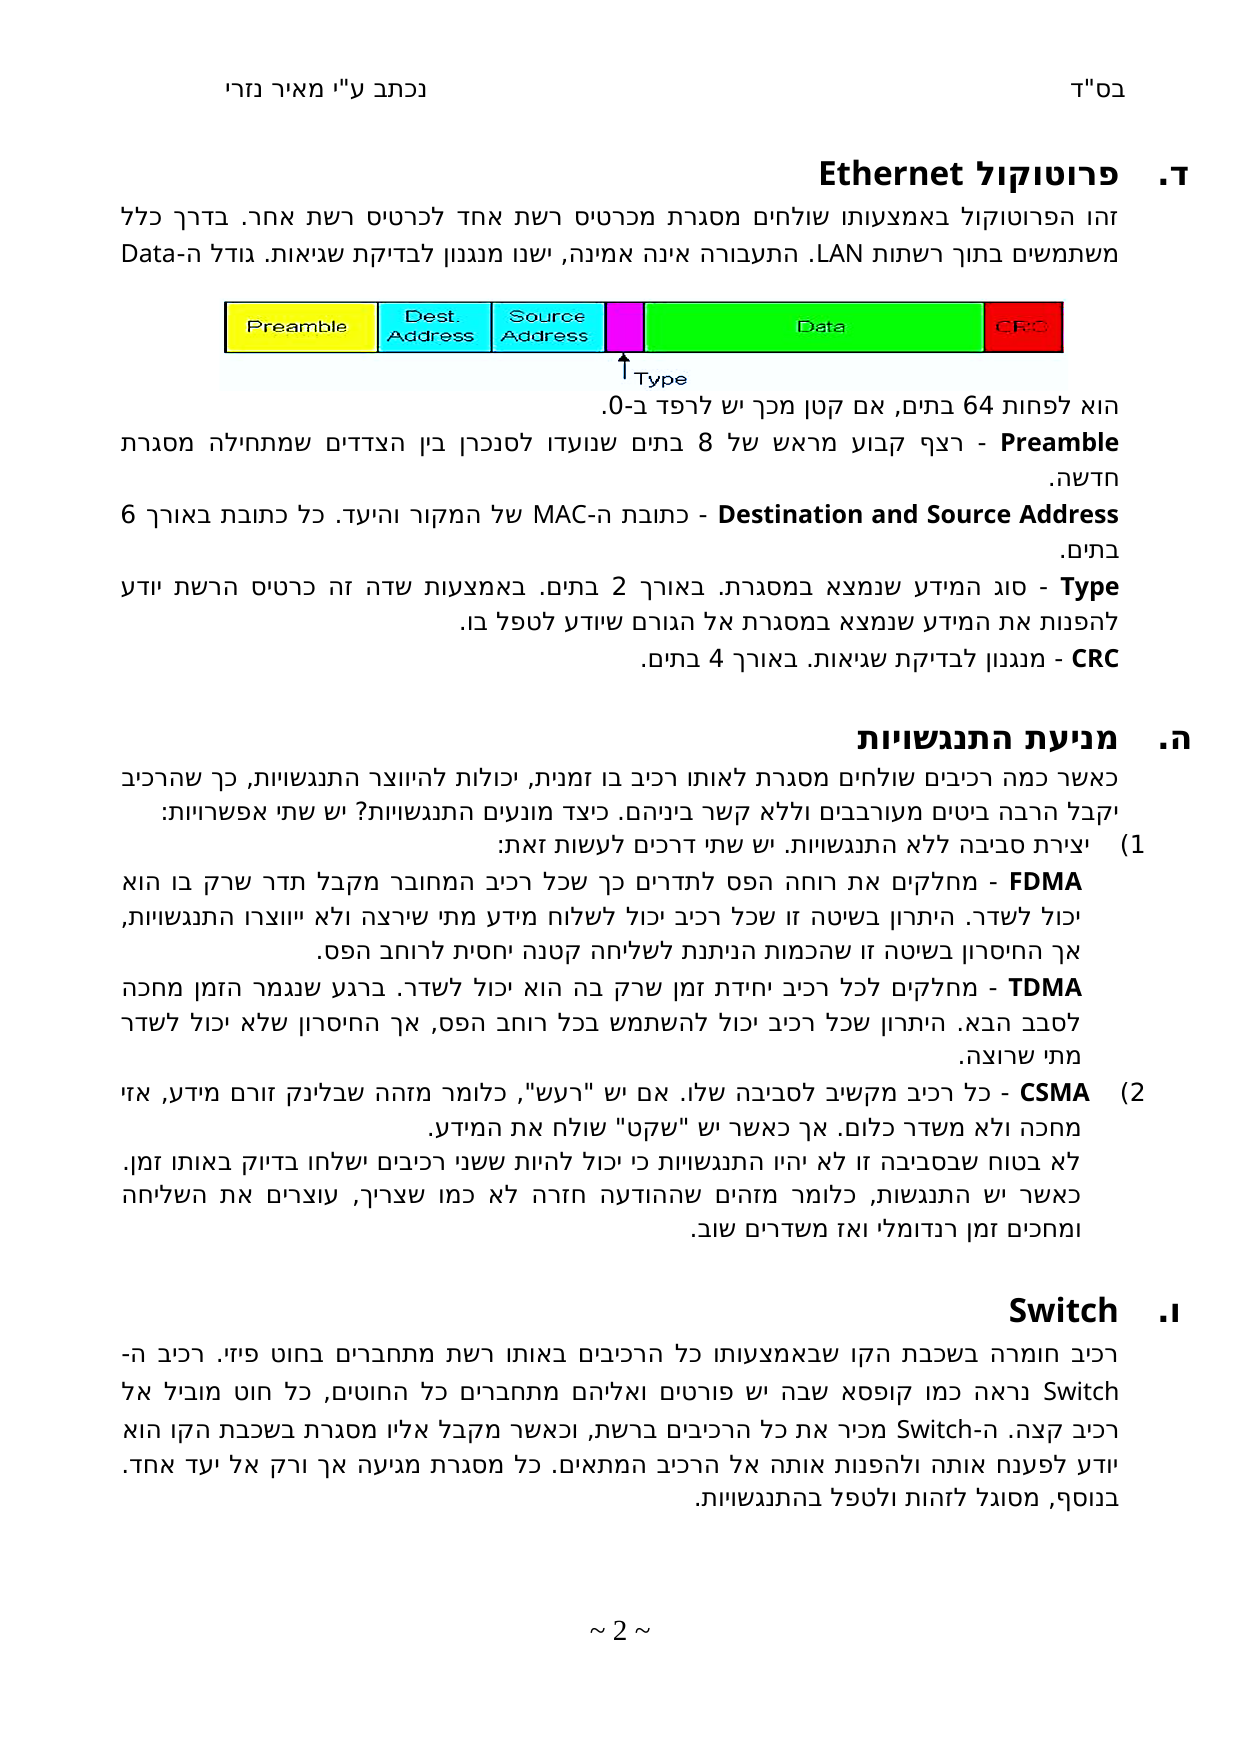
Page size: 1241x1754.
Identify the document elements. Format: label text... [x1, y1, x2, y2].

picture [219, 298, 1069, 391]
list TDMA - מחלקים לכל רכיב יחידת זמן שרק בה הוא יכול לשדר. ברגע שנגמר הזמן מחכה לסבב הבא. היתרון שכל רכיב יכול להשתמש בכל רוחב הפס, אך החיסרון שלא יכול לשדר מתי שרוצה. [121, 969, 1082, 1071]
list יצירת סביבה ללא התנגשויות. יש שתי דרכים לעשות זאת: [121, 830, 1120, 859]
subtitle מניעת התנגשויות [121, 719, 1157, 758]
text רכיב חומרה בשכבת הקו שבאמצעותו כל הרכיבים באותו רשת מתחברים בחוט פיזי. רכיב ה-Switch נראה כמו קופסא שבה יש פורטים ואליהם מתחברים כל החוטים, כל חוט מוביל אל רכיב קצה. ה-Switch מכיר את כל הרכיבים ברשת, וכאשר מקבל אליו מסגרת בשכבת הקו הוא יודע לפענח אותה ולהפנות אותה אל הרכיב המתאים. כל מסגרת מגיעה אך ורק אל יעד אחד. בנוסף, מסוגל לזהות ולטפל בהתנגשויות. [121, 1339, 1120, 1513]
subtitle Switch [121, 1287, 1157, 1332]
subtitle פרוטוקול Ethernet [121, 150, 1157, 195]
text Preamble - רצף קבוע מראש של 8 בתים שנועדו לסנכרן בין הצדדים שמתחילה מסגרת חדשה. [121, 424, 1120, 492]
list לא בטוח שבסביבה זו לא יהיו התנגשויות כי יכול להיות ששני רכיבים ישלחו בדיוק באותו זמן. כאשר יש התנגשות, כלומר מזהים שההודעה חזרה לא כמו שצריך, עוצרים את השליחה ומחכים זמן רנדומלי ואז משדרים שוב. [121, 1147, 1082, 1243]
list FDMA - מחלקים את רוחה הפס לתדרים כך שכל רכיב המחובר מקבל תדר שרק בו הוא יכול לשדר. היתרון בשיטה זו שכל רכיב יכול לשלוח מידע מתי שירצה ולא ייווצרו התנגשויות, אך החיסרון בשיטה זו שהכמות הניתנת לשליחה קטנה יחסית לרוחב הפס. [121, 864, 1082, 965]
text Destination and Source Address - כתובת ה-MAC של המקור והיעד. כל כתובת באורך 6 בתים. [121, 496, 1120, 564]
text Type - סוג המידע שנמצא במסגרת. באורך 2 בתים. באמצעות שדה זה כרטיס הרשת יודע להפנות את המידע שנמצא במסגרת אל הגורם שיודע לטפל בו. [121, 568, 1120, 636]
text CRC - מנגנון לבדיקת שגיאות. באורך 4 בתים. [121, 640, 1120, 674]
text כאשר כמה רכיבים שולחים מסגרת לאותו רכיב בו זמנית, יכולות להיווצר התנגשויות, כך שהרכיב יקבל הרבה ביטים מעורבבים וללא קשר ביניהם. כיצד מונעים התנגשויות? יש שתי אפשרויות: [121, 763, 1120, 826]
list CSMA - כל רכיב מקשיב לסביבה שלו. אם יש "רעש", כלומר מזהה שבלינק זורם מידע, אזי מחכה ולא משדר כלום. אך כאשר יש "שקט" שולח את המידע. [121, 1075, 1120, 1143]
